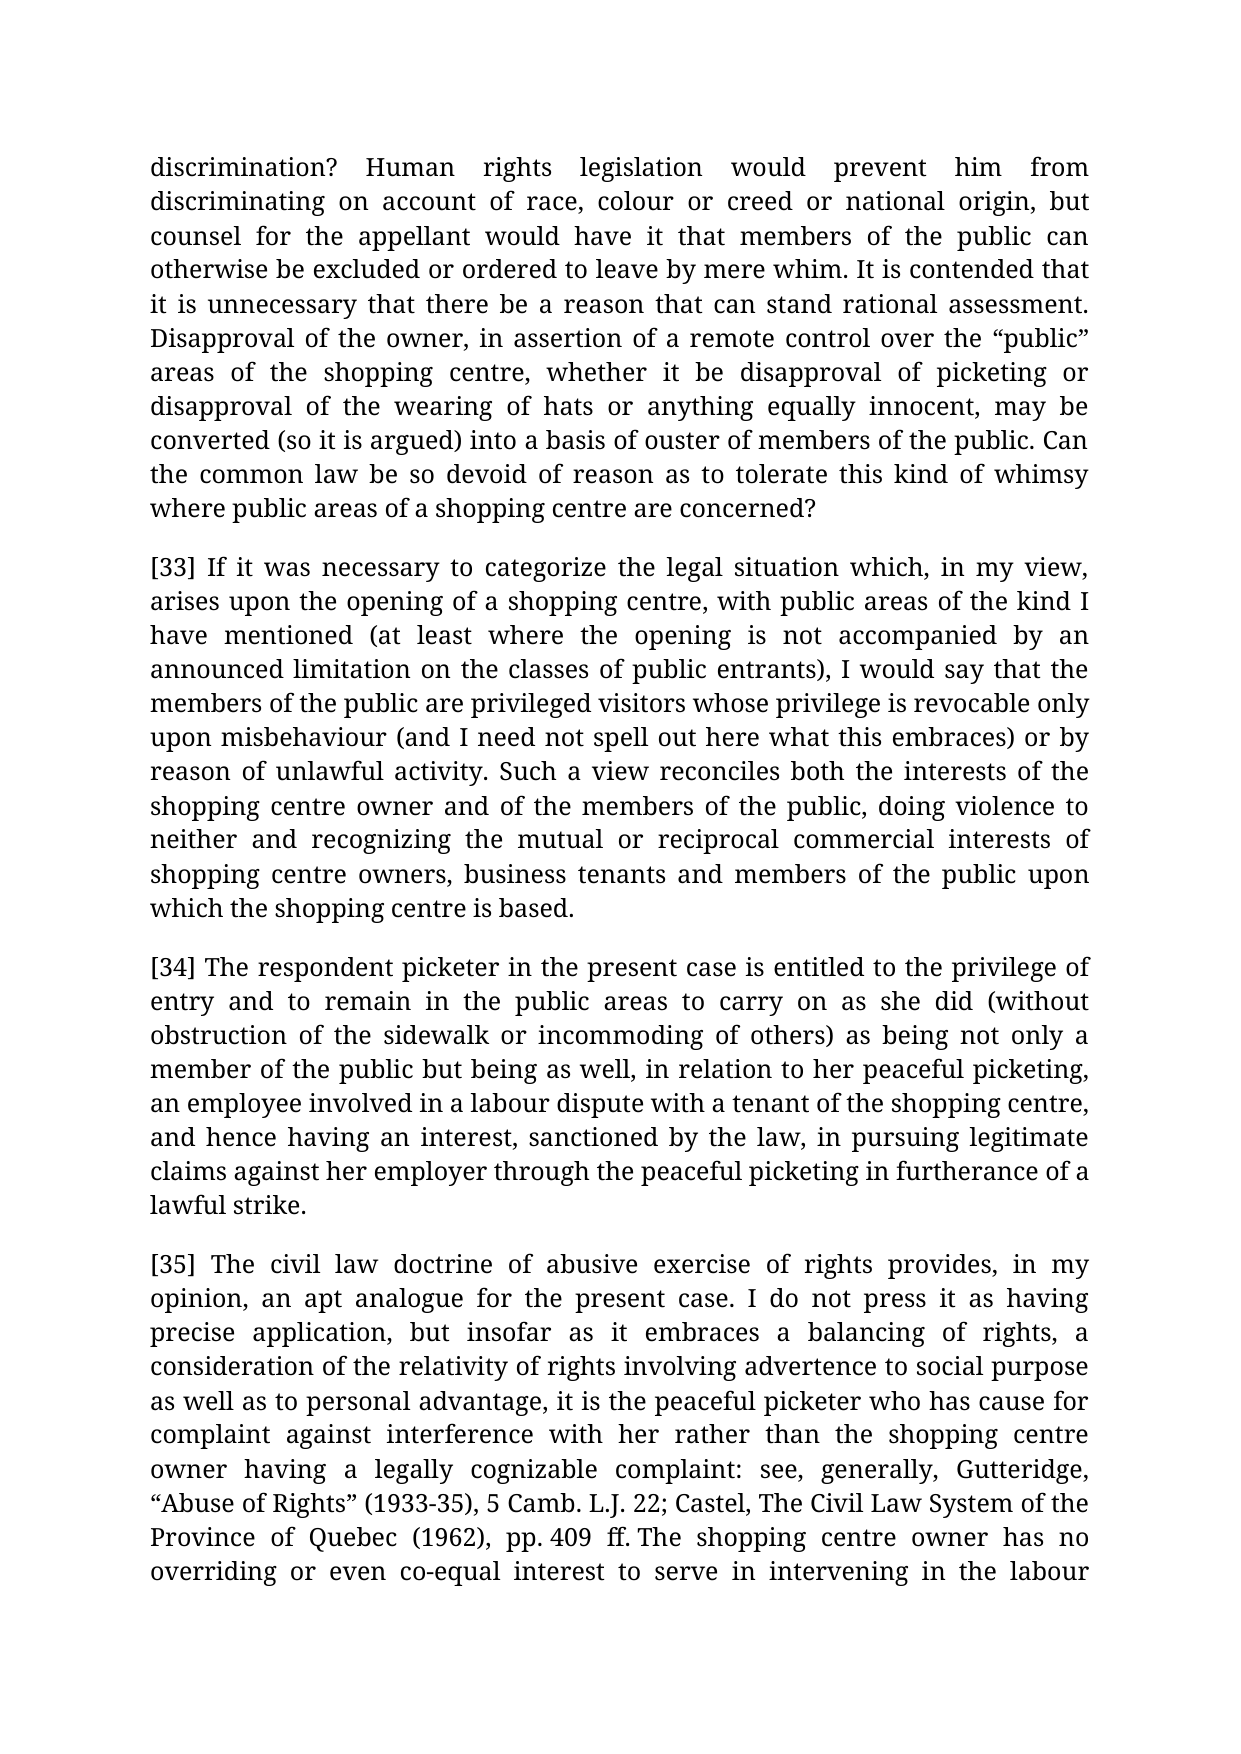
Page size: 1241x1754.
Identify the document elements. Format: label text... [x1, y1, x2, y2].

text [150, 1247, 1090, 1587]
text [34] The respondent picketer in the present case is entitled to the privilege of entry and to remain in the public areas to carry on as she did (without obstruction of the sidewalk or incommoding of others) as being not only a member of the public but being as well, in relation to her peaceful picketing, an employee involved in a labour dispute with a tenant of the shopping centre, and hence having an interest, sanctioned by the law, in pursuing legitimate claims against her employer through the peaceful picketing in furtherance of a lawful strike. [150, 949, 1090, 1222]
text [150, 150, 1090, 525]
text [33] If it was necessary to categorize the legal situation which, in my view, arises upon the opening of a shopping centre, with public areas of the kind I have mentioned (at least where the opening is not accompanied by an announced limitation on the classes of public entrants), I would say that the members of the public are privileged visitors whose privilege is revocable only upon misbehaviour (and I need not spell out here what this embraces) or by reason of unlawful activity. Such a view reconciles both the interests of the shopping centre owner and of the members of the public, doing violence to neither and recognizing the mutual or reciprocal commercial interests of shopping centre owners, business tenants and members of the public upon which the shopping centre is based. [150, 550, 1090, 924]
